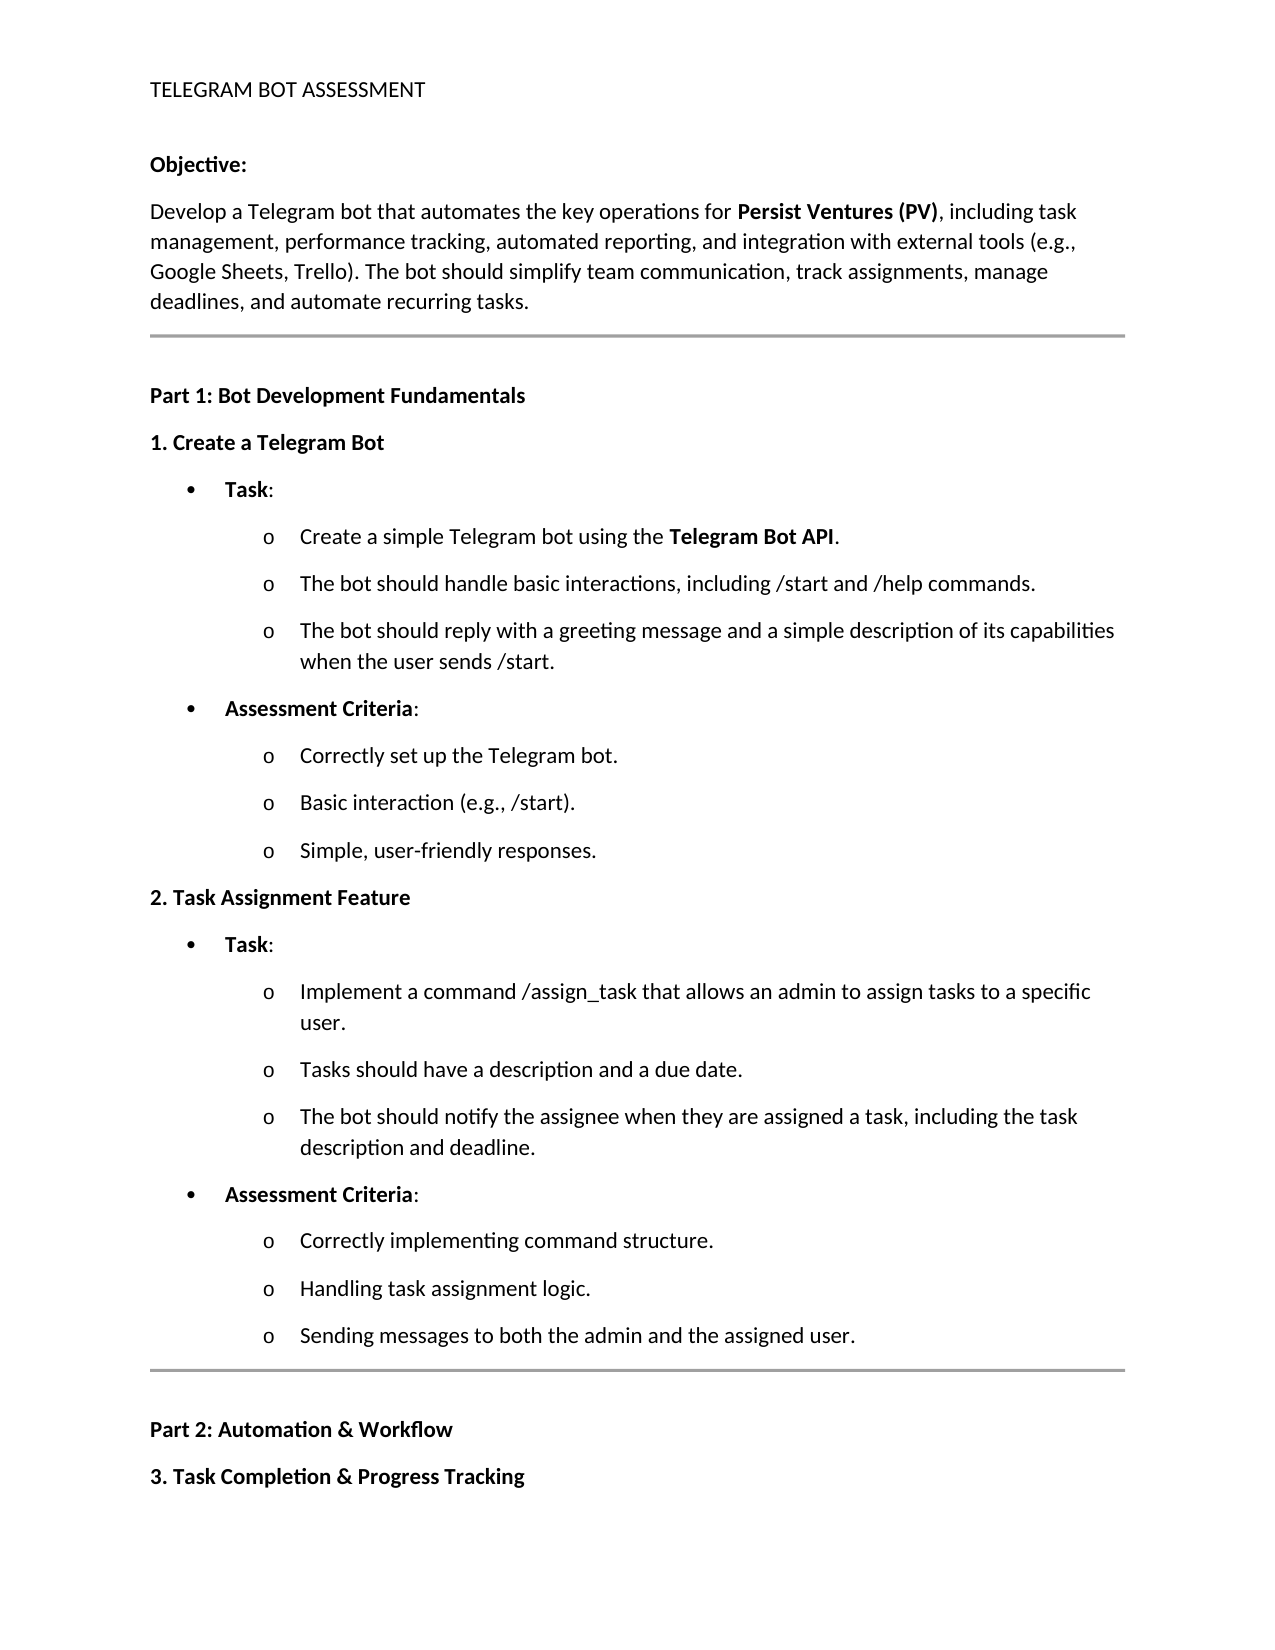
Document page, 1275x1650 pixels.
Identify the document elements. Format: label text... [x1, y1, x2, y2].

text 3. Task Completion & Progress Tracking [150, 1462, 1125, 1491]
list Assessment Criteria: [187, 694, 1125, 722]
list The bot should notify the assignee when they are assigned a task, including the task description and deadline. [262, 1102, 1125, 1161]
list Correctly implementing command structure. [262, 1227, 1125, 1255]
list Task: [187, 930, 1125, 958]
list The bot should handle basic interactions, including /start and /help commands. [262, 569, 1125, 598]
text Objective: [150, 150, 1125, 178]
text Develop a Telegram bot that automates the key operations for Persist Ventures (PV), including task management, performance tracking, automated reporting, and integration with external tools (e.g., Google Sheets, Trello). The bot should simplify team communication, track assignments, manage deadlines, and automate recurring tasks. [150, 197, 1125, 316]
text Part 1: Bot Development Fundamentals [150, 381, 1125, 409]
list Implement a command /assign_task that allows an admin to assign tasks to a specific user. [262, 977, 1125, 1036]
list Handling task assignment logic. [262, 1274, 1125, 1302]
list Task: [187, 475, 1125, 503]
list Simple, user-friendly responses. [262, 836, 1125, 864]
list Correctly set up the Telegram bot. [262, 741, 1125, 770]
text 1. Create a Telegram Bot [150, 428, 1125, 456]
list The bot should reply with a greeting message and a simple description of its capabilities when the user sends /start. [262, 617, 1125, 675]
list Create a simple Telegram bot using the Telegram Bot API. [262, 522, 1125, 550]
list Assessment Criteria: [187, 1180, 1125, 1208]
list Sending messages to both the admin and the assigned user. [262, 1321, 1125, 1350]
list Tasks should have a description and a due date. [262, 1055, 1125, 1083]
text 2. Task Assignment Feature [150, 883, 1125, 911]
text Part 2: Automation & Workflow [150, 1416, 1125, 1444]
list Basic interaction (e.g., /start). [262, 788, 1125, 817]
